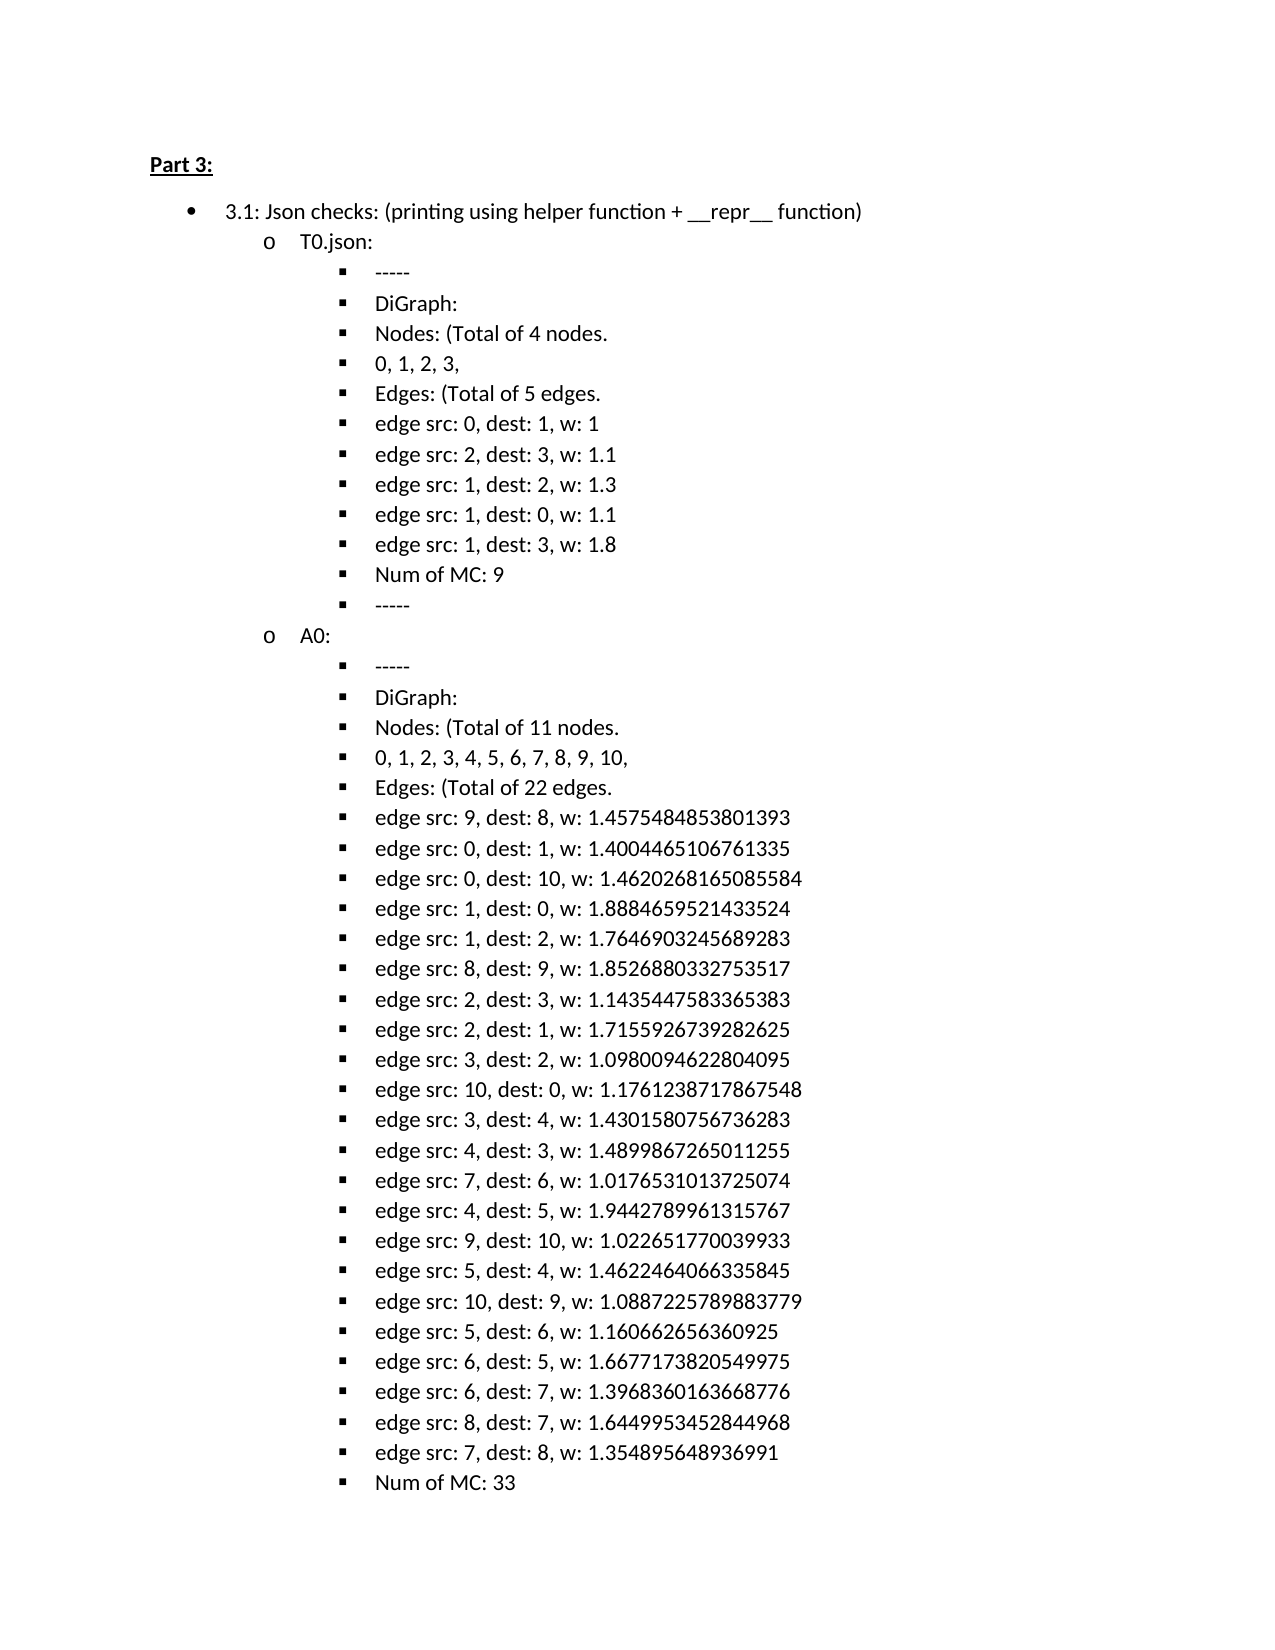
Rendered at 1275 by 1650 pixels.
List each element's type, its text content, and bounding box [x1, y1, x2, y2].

list edge src: 8, dest: 9, w: 1.8526880332753517 [337, 954, 1125, 983]
list ----- [337, 591, 1125, 619]
list Nodes: (Total of 4 nodes. [337, 319, 1125, 347]
list edge src: 1, dest: 0, w: 1.1 [337, 500, 1125, 528]
list Nodes: (Total of 11 nodes. [337, 713, 1125, 741]
list edge src: 5, dest: 6, w: 1.160662656360925 [337, 1317, 1125, 1345]
list ----- [337, 258, 1125, 287]
list A0: [262, 621, 1125, 650]
list DiGraph: [337, 683, 1125, 711]
list edge src: 2, dest: 1, w: 1.7155926739282625 [337, 1015, 1125, 1043]
list edge src: 10, dest: 9, w: 1.0887225789883779 [337, 1287, 1125, 1315]
list edge src: 1, dest: 2, w: 1.3 [337, 470, 1125, 498]
list 0, 1, 2, 3, 4, 5, 6, 7, 8, 9, 10, [337, 743, 1125, 771]
list edge src: 6, dest: 5, w: 1.6677173820549975 [337, 1347, 1125, 1375]
list Edges: (Total of 5 edges. [337, 379, 1125, 407]
list edge src: 3, dest: 4, w: 1.4301580756736283 [337, 1106, 1125, 1134]
list edge src: 2, dest: 3, w: 1.1 [337, 440, 1125, 468]
list edge src: 1, dest: 0, w: 1.8884659521433524 [337, 894, 1125, 922]
list edge src: 7, dest: 6, w: 1.0176531013725074 [337, 1166, 1125, 1194]
list DiGraph: [337, 289, 1125, 317]
list 3.1: Json checks: (printing using helper function + __repr__ function) [187, 197, 1125, 225]
list edge src: 6, dest: 7, w: 1.3968360163668776 [337, 1377, 1125, 1406]
list edge src: 10, dest: 0, w: 1.1761238717867548 [337, 1075, 1125, 1103]
list 0, 1, 2, 3, [337, 349, 1125, 377]
list edge src: 0, dest: 1, w: 1 [337, 409, 1125, 438]
list edge src: 9, dest: 8, w: 1.4575484853801393 [337, 803, 1125, 832]
list Edges: (Total of 22 edges. [337, 773, 1125, 801]
list edge src: 8, dest: 7, w: 1.6449953452844968 [337, 1408, 1125, 1436]
list ----- [337, 652, 1125, 681]
list edge src: 3, dest: 2, w: 1.0980094622804095 [337, 1045, 1125, 1073]
text Part 3: [150, 150, 1125, 178]
list edge src: 7, dest: 8, w: 1.354895648936991 [337, 1438, 1125, 1466]
list edge src: 0, dest: 1, w: 1.4004465106761335 [337, 834, 1125, 862]
list T0.json: [262, 227, 1125, 256]
list edge src: 2, dest: 3, w: 1.1435447583365383 [337, 985, 1125, 1013]
list edge src: 4, dest: 3, w: 1.4899867265011255 [337, 1136, 1125, 1164]
list Num of MC: 33 [337, 1468, 1125, 1496]
list edge src: 0, dest: 10, w: 1.4620268165085584 [337, 864, 1125, 892]
list edge src: 4, dest: 5, w: 1.9442789961315767 [337, 1196, 1125, 1224]
list Num of MC: 9 [337, 561, 1125, 589]
list edge src: 1, dest: 2, w: 1.7646903245689283 [337, 924, 1125, 952]
list edge src: 1, dest: 3, w: 1.8 [337, 530, 1125, 558]
list edge src: 9, dest: 10, w: 1.022651770039933 [337, 1226, 1125, 1254]
list edge src: 5, dest: 4, w: 1.4622464066335845 [337, 1257, 1125, 1285]
